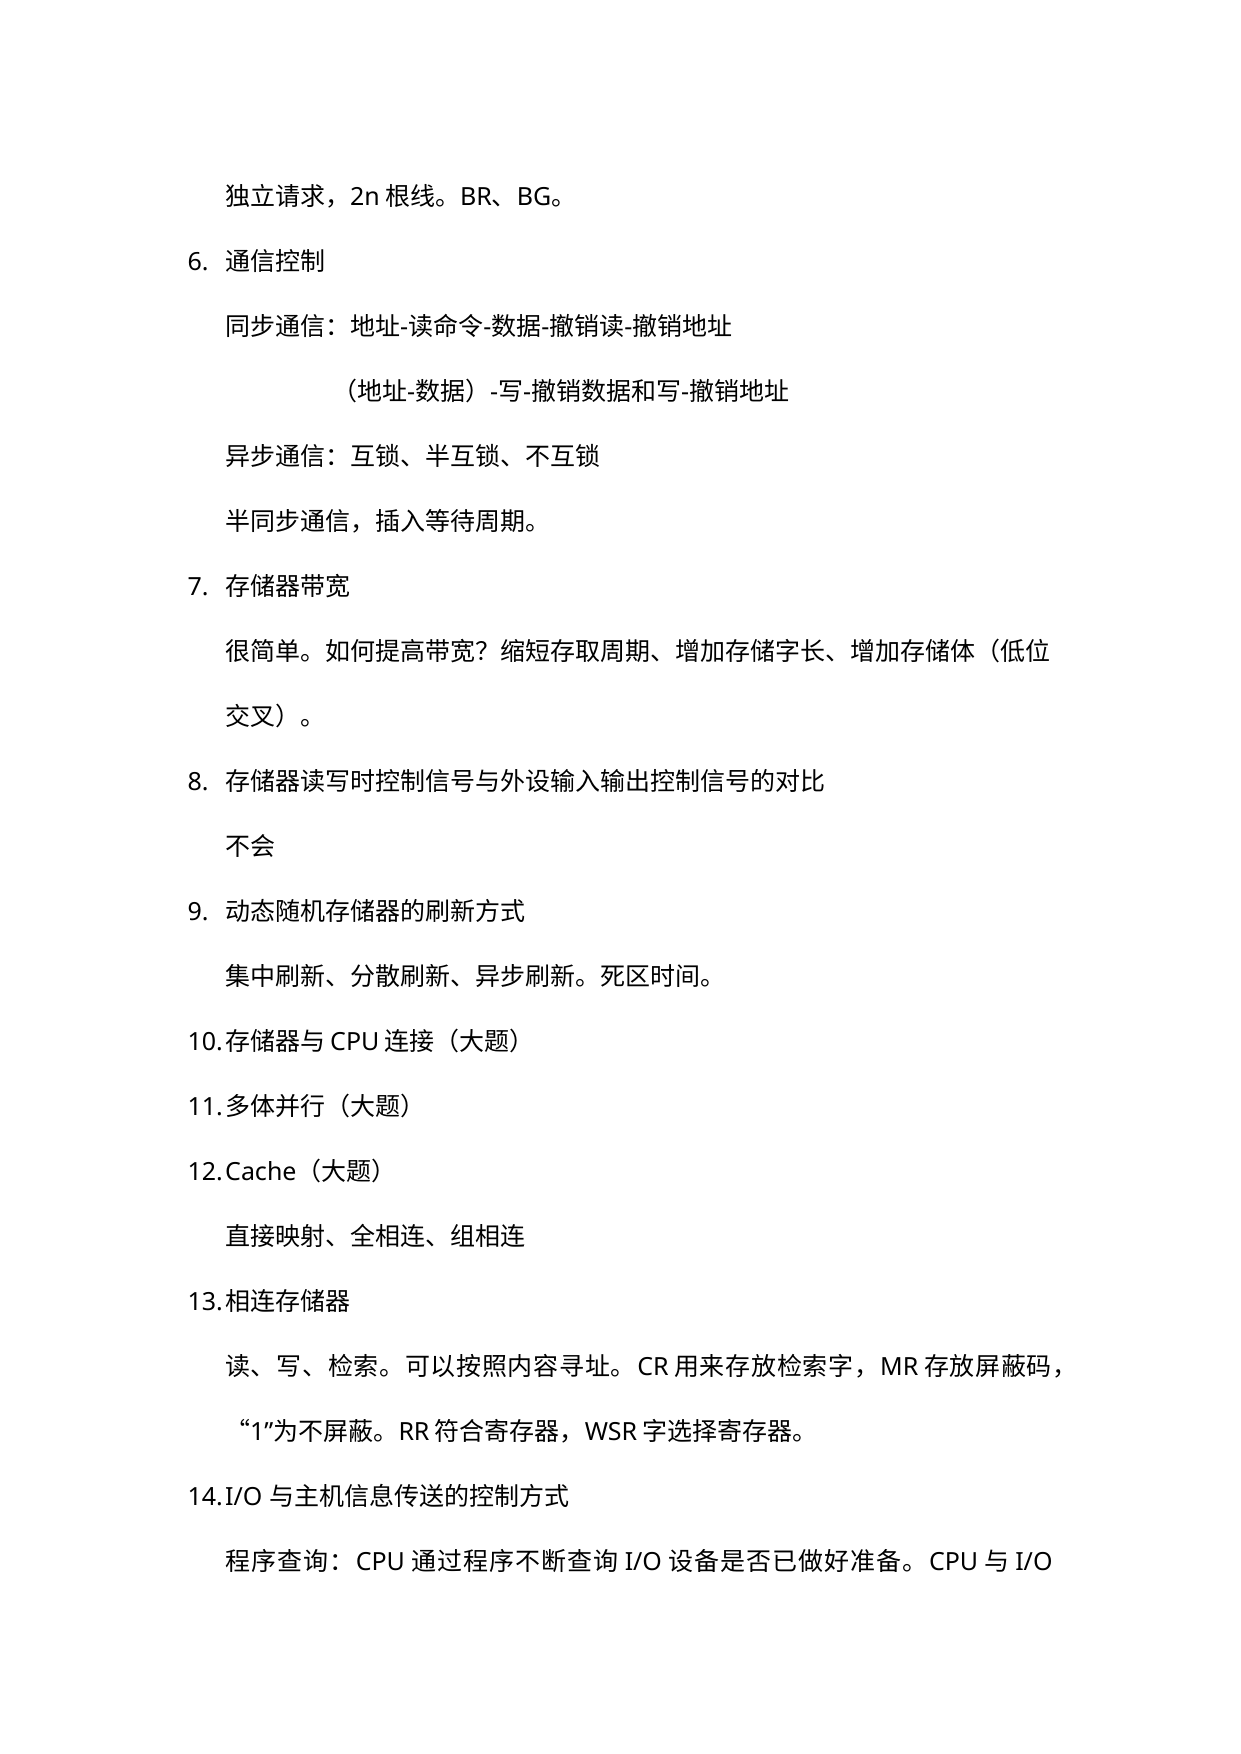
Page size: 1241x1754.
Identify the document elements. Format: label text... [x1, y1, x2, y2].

list 不会 [225, 812, 1053, 877]
list 同步通信：地址-读命令-数据-撤销读-撤销地址 [225, 292, 1053, 357]
list Cache（大题） [187, 1137, 1053, 1202]
list I/O 与主机信息传送的控制方式 [187, 1462, 1053, 1527]
list 存储器带宽 [187, 552, 1053, 617]
list 多体并行（大题） [187, 1072, 1053, 1137]
list 读、写、检索。可以按照内容寻址。CR用来存放检索字，MR存放屏蔽码，“1”为不屏蔽。RR符合寄存器，WSR字选择寄存器。 [225, 1332, 1053, 1462]
list 直接映射、全相连、组相连 [225, 1202, 1053, 1267]
list 半同步通信，插入等待周期。 [225, 487, 1053, 552]
list 存储器读写时控制信号与外设输入输出控制信号的对比 [187, 747, 1053, 812]
list 动态随机存储器的刷新方式 [187, 877, 1053, 942]
list 独立请求，2n根线。BR、BG。 [225, 162, 1053, 227]
list 相连存储器 [187, 1267, 1053, 1332]
list 集中刷新、分散刷新、异步刷新。死区时间。 [225, 942, 1053, 1007]
list 很简单。如何提高带宽？缩短存取周期、增加存储字长、增加存储体（低位交叉）。 [225, 617, 1053, 747]
list 存储器与CPU连接（大题） [187, 1007, 1053, 1072]
list 通信控制 [187, 227, 1053, 292]
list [225, 1527, 1053, 1592]
list 异步通信：互锁、半互锁、不互锁 [225, 422, 1053, 487]
list （地址-数据）-写-撤销数据和写-撤销地址 [225, 357, 1053, 422]
